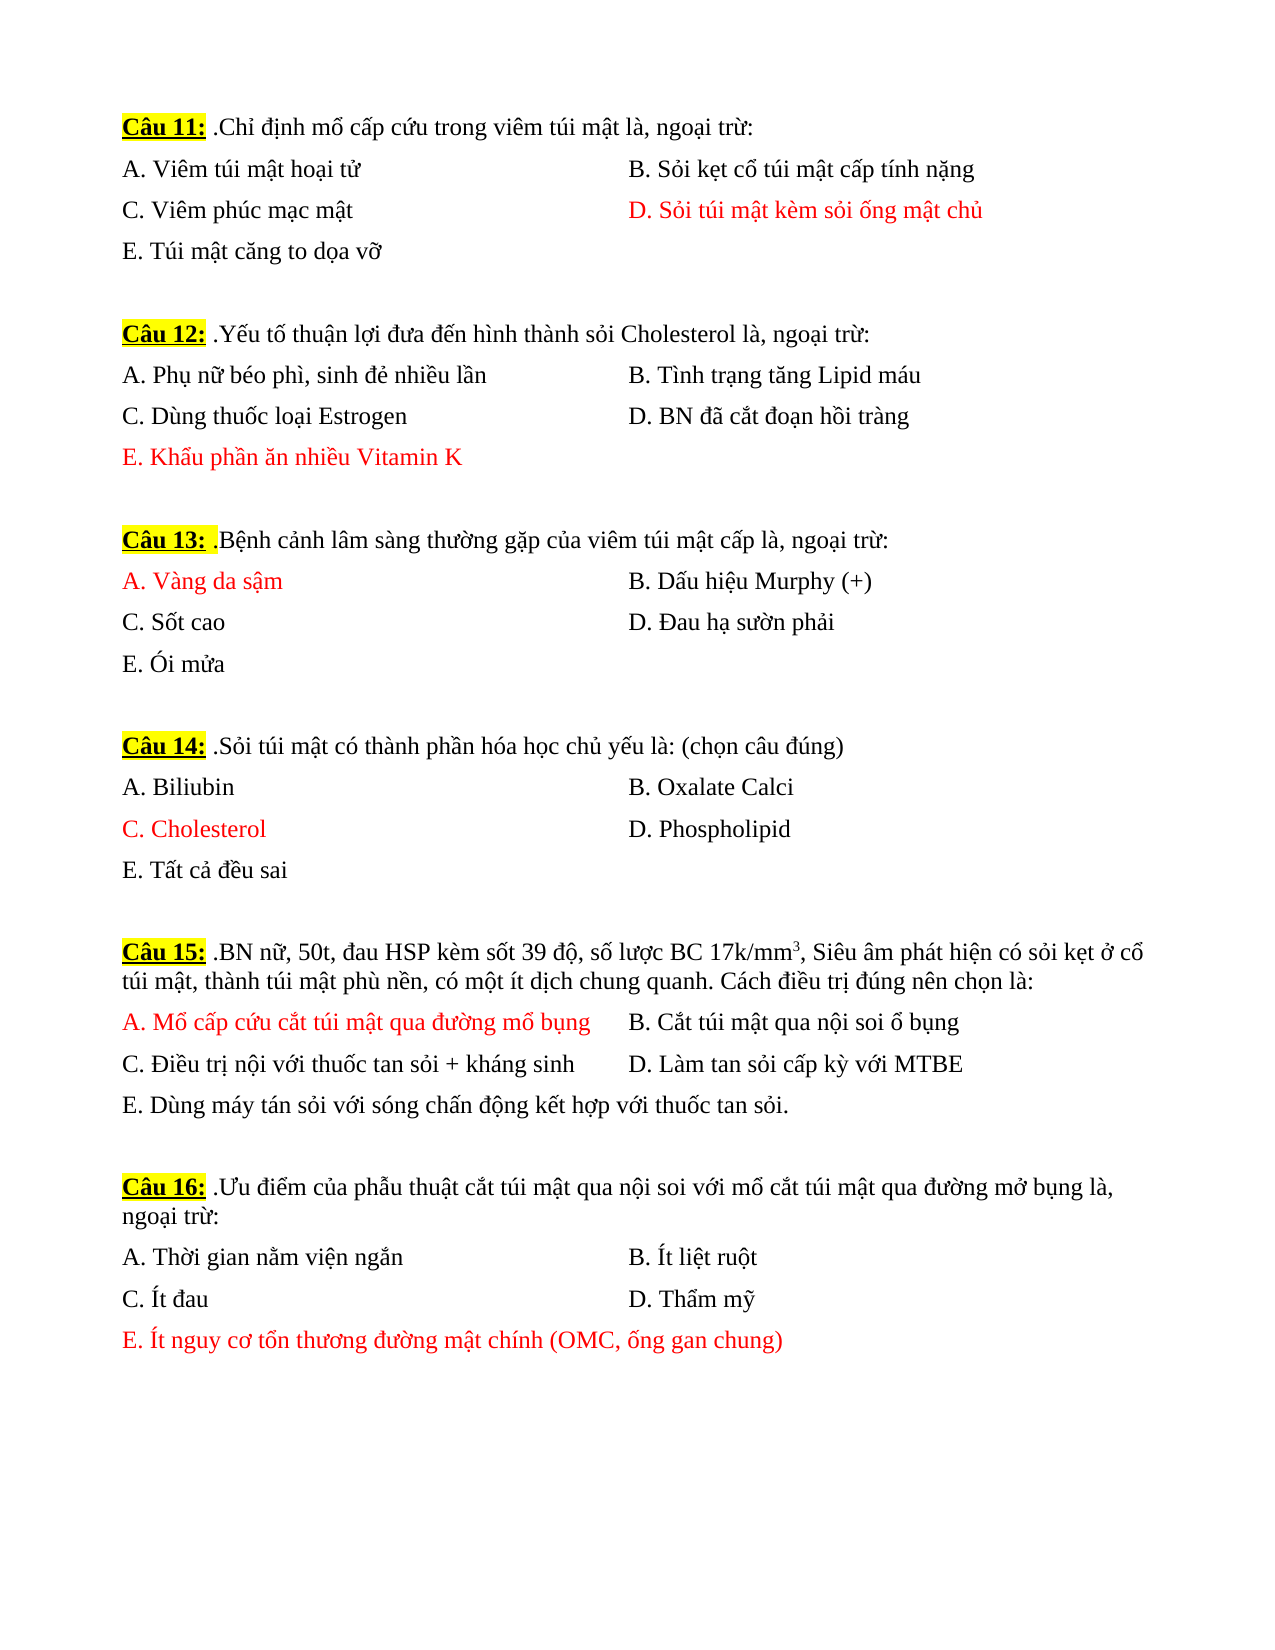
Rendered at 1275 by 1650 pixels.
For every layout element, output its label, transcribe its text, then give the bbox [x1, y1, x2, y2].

text C. Ít đau D. Thẩm mỹ [122, 1284, 1144, 1312]
text E. Tất cả đều sai [122, 855, 1144, 884]
text A. Vàng da sậm B. Dấu hiệu Murphy (+) [122, 566, 1144, 595]
text E. Túi mật căng to dọa vỡ [122, 236, 1144, 265]
text Câu 11: .Chỉ định mổ cấp cứu trong viêm túi mật là, ngoại trừ: [122, 112, 1144, 141]
text A. Viêm túi mật hoại tử B. Sỏi kẹt cổ túi mật cấp tính nặng [122, 154, 1144, 182]
text C. Điều trị nội với thuốc tan sỏi + kháng sinh D. Làm tan sỏi cấp kỳ với MTBE [122, 1049, 1144, 1077]
text Câu 13: .Bệnh cảnh lâm sàng thường gặp của viêm túi mật cấp là, ngoại trừ: [218, 525, 1144, 554]
text Câu 12: .Yếu tố thuận lợi đưa đến hình thành sỏi Cholesterol là, ngoại trừ: [206, 319, 1144, 347]
text Câu 15: .BN nữ, 50t, đau HSP kèm sốt 39 độ, số lược BC 17k/mm3, Siêu âm phát hiện có sỏi kẹt ở cổ túi mật, thành túi mật phù nền, có một ít dịch chung quanh. Cách điều trị đúng nên chọn là: [122, 937, 1144, 995]
text C. Cholesterol D. Phospholipid [122, 814, 1144, 842]
text C. Viêm phúc mạc mật D. Sỏi túi mật kèm sỏi ống mật chủ [122, 195, 1144, 224]
text E. Khẩu phần ăn nhiều Vitamin K [122, 442, 1144, 471]
text E. Ít nguy cơ tổn thương đường mật chính (OMC, ống gan chung) [122, 1325, 1144, 1354]
text A. Mổ cấp cứu cắt túi mật qua đường mổ bụng B. Cắt túi mật qua nội soi ổ bụng [122, 1007, 1144, 1036]
text A. Phụ nữ béo phì, sinh đẻ nhiều lần B. Tình trạng tăng Lipid máu [122, 360, 1144, 389]
text C. Sốt cao D. Đau hạ sườn phải [122, 607, 1144, 636]
text Câu 16: .Ưu điểm của phẫu thuật cắt túi mật qua nội soi với mổ cắt túi mật qua đường mở bụng là, ngoại trừ: [122, 1172, 1144, 1230]
text A. Biliubin B. Oxalate Calci [122, 772, 1144, 801]
text C. Dùng thuốc loại Estrogen D. BN đã cắt đoạn hồi tràng [122, 401, 1144, 430]
text E. Ói mửa [122, 649, 1144, 677]
text Câu 14: .Sỏi túi mật có thành phần hóa học chủ yếu là: (chọn câu đúng) [206, 731, 1144, 760]
text E. Dùng máy tán sỏi với sóng chấn động kết hợp với thuốc tan sỏi. [122, 1090, 1144, 1119]
text A. Thời gian nằm viện ngắn B. Ít liệt ruột [122, 1242, 1144, 1271]
